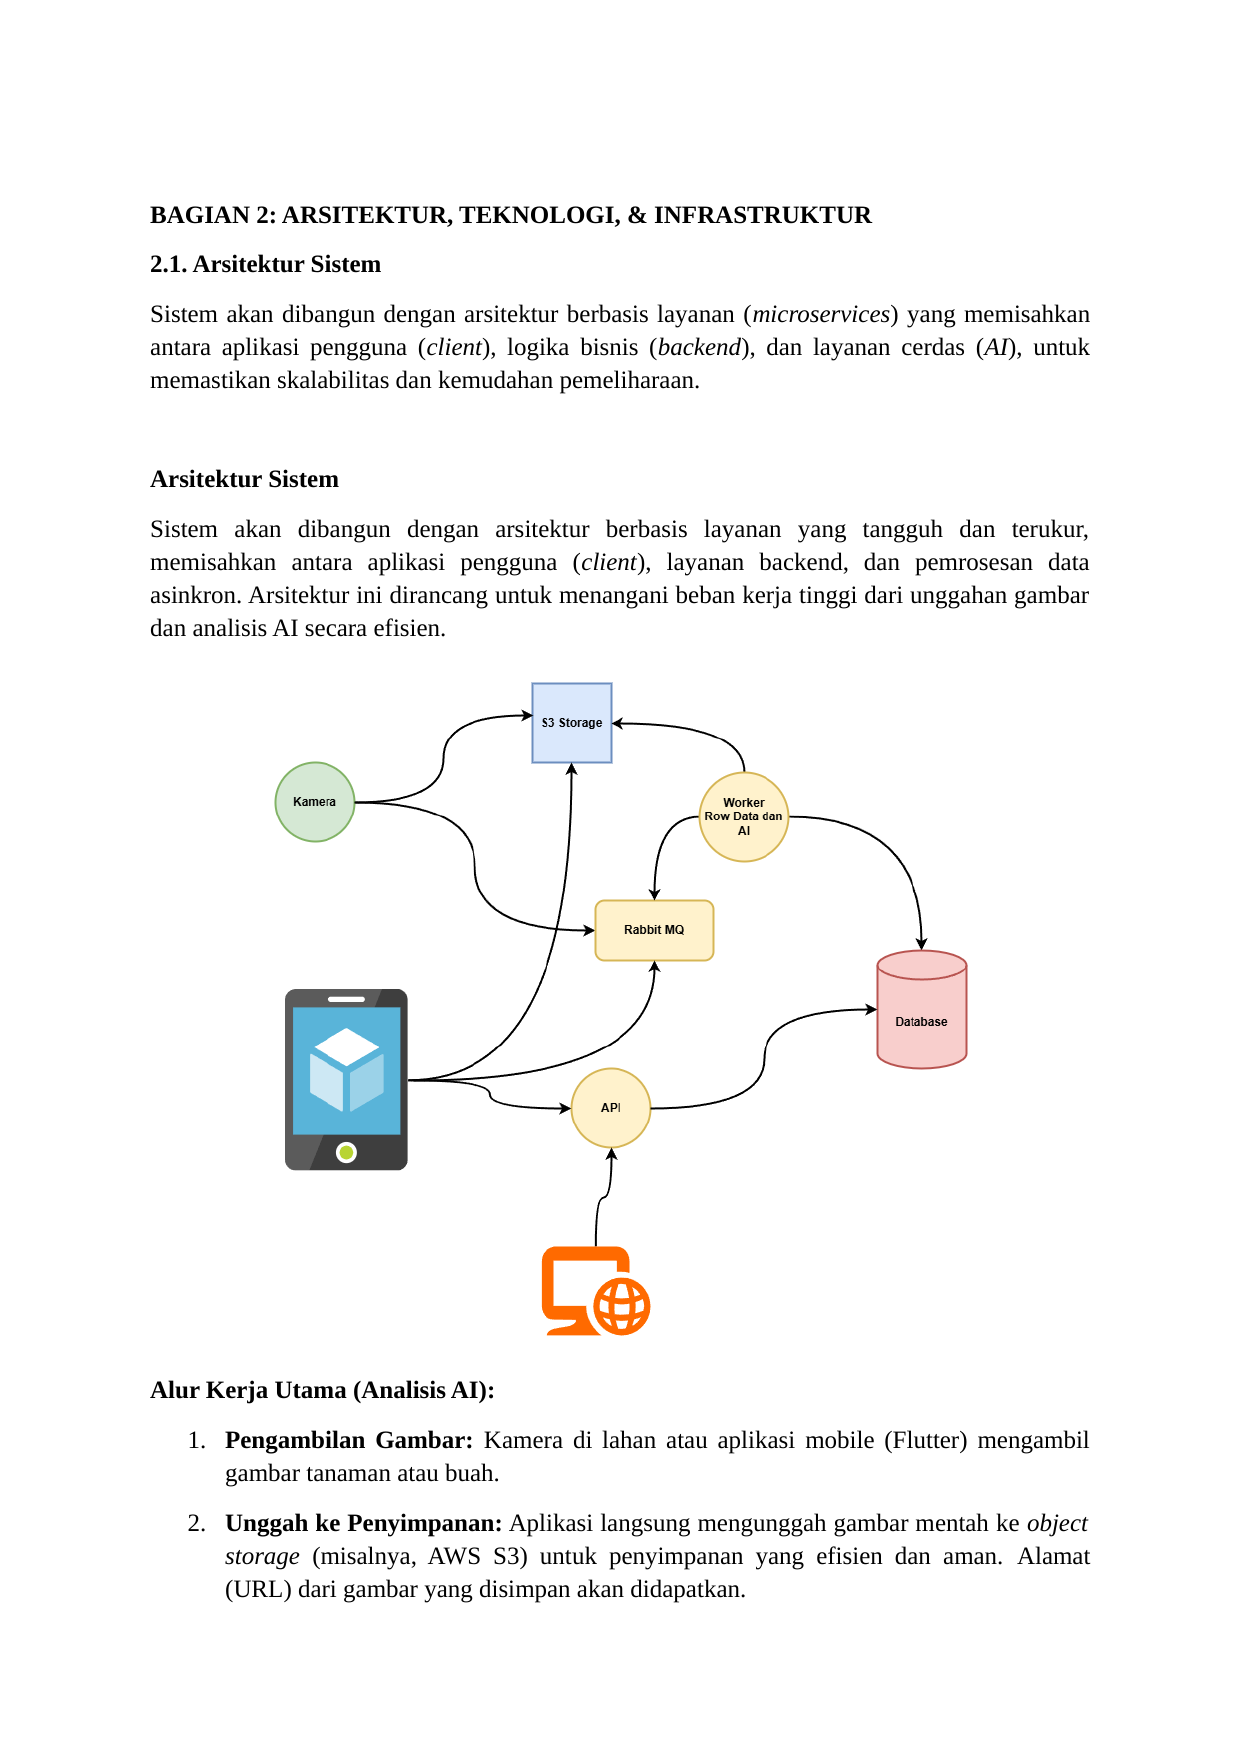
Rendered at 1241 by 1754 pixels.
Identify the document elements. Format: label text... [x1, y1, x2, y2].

text Sistem akan dibangun dengan arsitektur berbasis layanan yang tangguh dan terukur, memisahkan antara aplikasi pengguna (client), layanan backend, dan pemrosesan data asinkron. Arsitektur ini dirancang untuk menangani beban kerja tinggi dari unggahan gambar dan analisis AI secara efisien. [150, 514, 1090, 642]
picture [254, 662, 986, 1354]
list Pengambilan Gambar: Kamera di lahan atau aplikasi mobile (Flutter) mengambil gambar tanaman atau buah. [187, 1425, 1090, 1487]
text 2.1. Arsitektur Sistem [150, 249, 1090, 278]
text Sistem akan dibangun dengan arsitektur berbasis layanan (microservices) yang memisahkan antara aplikasi pengguna (client), logika bisnis (backend), dan layanan cerdas (AI), untuk memastikan skalabilitas dan kemudahan pemeliharaan. [150, 299, 1090, 394]
list Unggah ke Penyimpanan: Aplikasi langsung mengunggah gambar mentah ke object storage (misalnya, AWS S3) untuk penyimpanan yang efisien dan aman. Alamat (URL) dari gambar yang disimpan akan didapatkan. [187, 1508, 1090, 1603]
text Arsitektur Sistem [150, 464, 1090, 493]
text Alur Kerja Utama (Analisis AI): [150, 1376, 1090, 1404]
text BAGIAN 2: ARSITEKTUR, TEKNOLOGI, & INFRASTRUKTUR [150, 200, 1090, 228]
